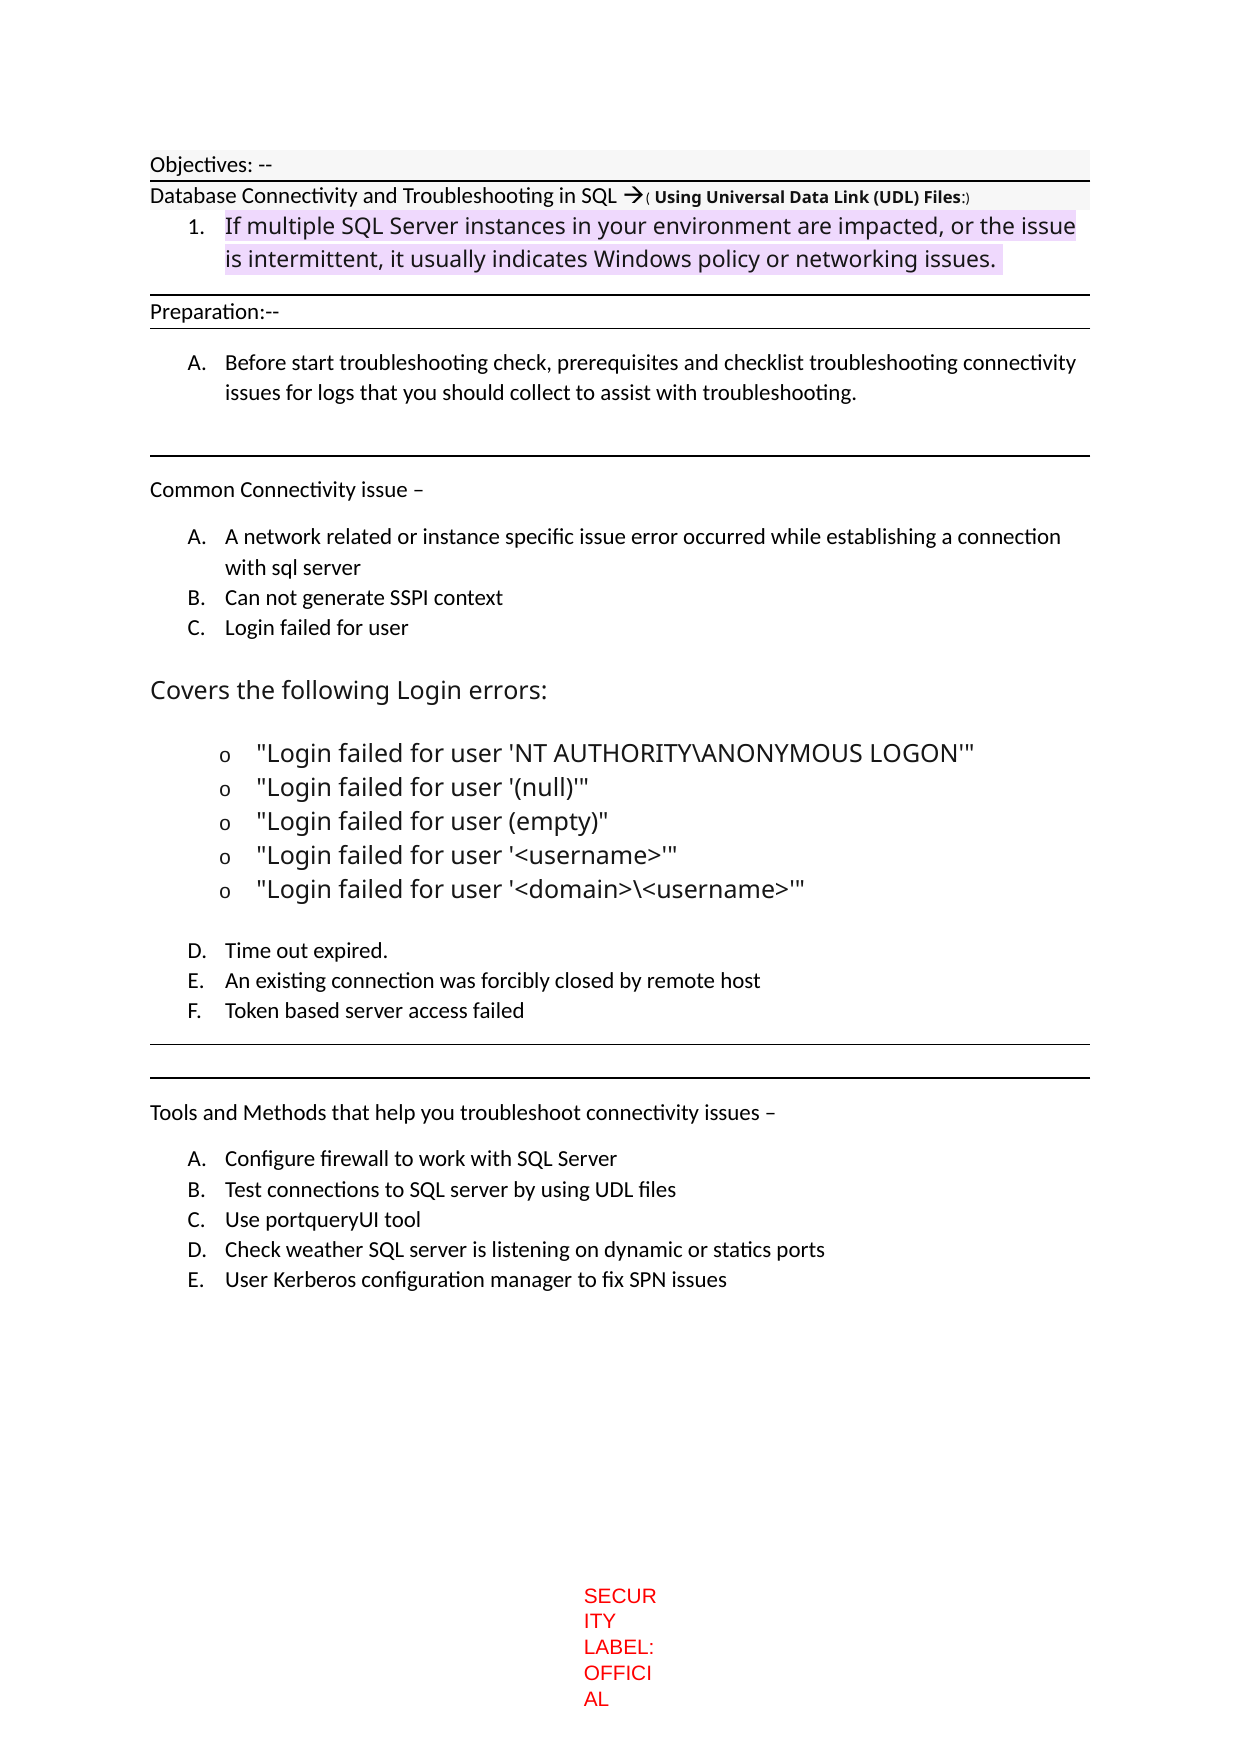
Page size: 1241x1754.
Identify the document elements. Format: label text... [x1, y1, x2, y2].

list "Login failed for user '<domain>\<username>'" [219, 872, 1090, 906]
text Database Connectivity and Troubleshooting in SQL ( Using Universal Data Link (UDL) Files:) [150, 182, 1090, 210]
text Tools and Methods that help you troubleshoot connectivity issues – [150, 1098, 1090, 1126]
list "Login failed for user '<username>'" [219, 838, 1090, 872]
list Time out expired. [187, 936, 1090, 964]
list Login failed for user [187, 613, 1090, 641]
list If multiple SQL Server instances in your environment are impacted, or the issue is intermittent, it usually indicates Windows policy or networking issues. [187, 210, 1090, 275]
text Common Connectivity issue – [150, 476, 1090, 504]
list User Kerberos configuration manager to fix SPN issues [187, 1265, 1090, 1293]
list Test connections to SQL server by using UDL files [187, 1175, 1090, 1203]
list "Login failed for user '(null)'" [219, 770, 1090, 804]
list An existing connection was forcibly closed by remote host [187, 966, 1090, 994]
list Before start troubleshooting check, prerequisites and checklist troubleshooting connectivity issues for logs that you should collect to assist with troubleshooting. [187, 348, 1090, 406]
list Configure firewall to work with SQL Server [187, 1144, 1090, 1173]
list Token based server access failed [187, 997, 1090, 1025]
list Check weather SQL server is listening on dynamic or statics ports [187, 1235, 1090, 1263]
list "Login failed for user (empty)" [219, 804, 1090, 838]
text Preparation:-- [150, 296, 1090, 328]
text Objectives: -- [150, 150, 1090, 180]
text Covers the following Login errors: [150, 672, 1090, 707]
list "Login failed for user 'NT AUTHORITY\ANONYMOUS LOGON'" [219, 736, 1090, 770]
list Can not generate SSPI context [187, 583, 1090, 611]
list A network related or instance specific issue error occurred while establishing a connection with sql server [187, 522, 1090, 581]
list Use portqueryUI tool [187, 1205, 1090, 1233]
